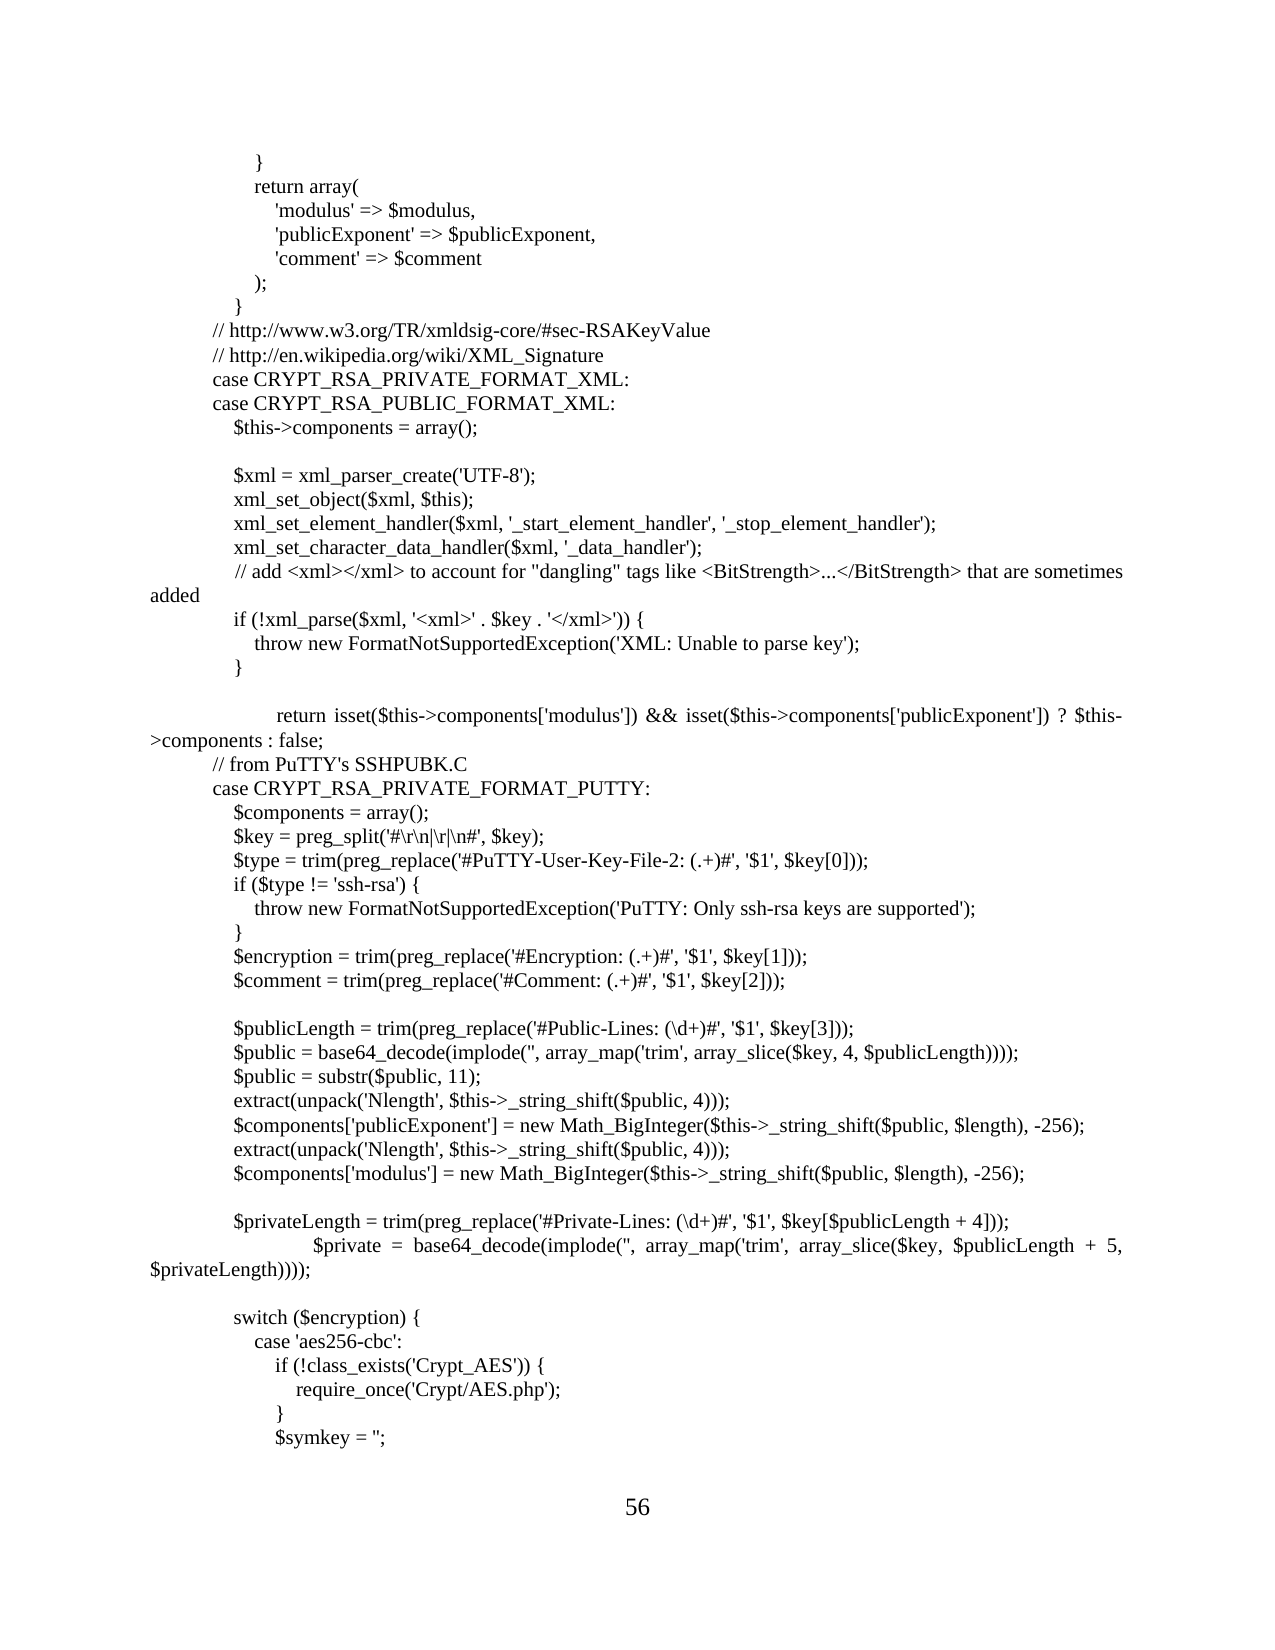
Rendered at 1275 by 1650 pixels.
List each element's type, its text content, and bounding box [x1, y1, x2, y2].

text } [150, 294, 1125, 318]
text $privateLength = trim(preg_replace('#Private-Lines: (\d+)#', '$1', $key[$publicLength + 4])); [150, 1209, 1125, 1233]
text xml_set_object($xml, $this); [150, 487, 1125, 511]
text switch ($encryption) { [150, 1305, 1125, 1329]
text extract(unpack('Nlength', $this->_string_shift($public, 4))); [150, 1137, 1125, 1161]
text return isset($this->components['modulus']) && isset($this->components['publicExponent']) ? $this->components : false; [150, 703, 1125, 752]
text case CRYPT_RSA_PRIVATE_FORMAT_XML: [150, 367, 1125, 391]
text // from PuTTY's SSHPUBK.C [150, 752, 1125, 776]
text $type = trim(preg_replace('#PuTTY-User-Key-File-2: (.+)#', '$1', $key[0])); [150, 848, 1125, 872]
text $key = preg_split('#\r\n|\r|\n#', $key); [150, 824, 1125, 848]
text $this->components = array(); [150, 415, 1125, 439]
text case CRYPT_RSA_PRIVATE_FORMAT_PUTTY: [150, 776, 1125, 800]
text $xml = xml_parser_create('UTF-8'); [150, 463, 1125, 487]
text } [150, 150, 1125, 174]
text xml_set_character_data_handler($xml, '_data_handler'); [150, 535, 1125, 559]
text } [150, 1401, 1125, 1425]
text throw new FormatNotSupportedException('XML: Unable to parse key'); [150, 631, 1125, 655]
text if ($type != 'ssh-rsa') { [150, 872, 1125, 896]
text // add <xml></xml> to account for "dangling" tags like <BitStrength>...</BitStrength> that are sometimes added [150, 559, 1125, 607]
text } [150, 920, 1125, 944]
text $public = substr($public, 11); [150, 1064, 1125, 1088]
text $public = base64_decode(implode('', array_map('trim', array_slice($key, 4, $publicLength)))); [150, 1040, 1125, 1064]
text $components = array(); [150, 800, 1125, 824]
text 'publicExponent' => $publicExponent, [150, 222, 1125, 246]
text xml_set_element_handler($xml, '_start_element_handler', '_stop_element_handler'); [150, 511, 1125, 535]
text $encryption = trim(preg_replace('#Encryption: (.+)#', '$1', $key[1])); [150, 944, 1125, 968]
text $publicLength = trim(preg_replace('#Public-Lines: (\d+)#', '$1', $key[3])); [150, 1016, 1125, 1040]
text case 'aes256-cbc': [150, 1329, 1125, 1353]
text $private = base64_decode(implode('', array_map('trim', array_slice($key, $publicLength + 5, $privateLength)))); [150, 1233, 1125, 1281]
text $components['modulus'] = new Math_BigInteger($this->_string_shift($public, $length), -256); [150, 1161, 1125, 1185]
text $symkey = ''; [150, 1425, 1125, 1449]
text extract(unpack('Nlength', $this->_string_shift($public, 4))); [150, 1088, 1125, 1112]
text if (!xml_parse($xml, '<xml>' . $key . '</xml>')) { [150, 607, 1125, 631]
text 'comment' => $comment [150, 246, 1125, 270]
text $comment = trim(preg_replace('#Comment: (.+)#', '$1', $key[2])); [150, 968, 1125, 992]
text throw new FormatNotSupportedException('PuTTY: Only ssh-rsa keys are supported'); [150, 896, 1125, 920]
text if (!class_exists('Crypt_AES')) { [150, 1353, 1125, 1377]
text case CRYPT_RSA_PUBLIC_FORMAT_XML: [150, 391, 1125, 415]
text } [150, 655, 1125, 679]
text // http://en.wikipedia.org/wiki/XML_Signature [150, 342, 1125, 367]
text 'modulus' => $modulus, [150, 198, 1125, 222]
text return array( [150, 174, 1125, 198]
text $components['publicExponent'] = new Math_BigInteger($this->_string_shift($public, $length), -256); [150, 1112, 1125, 1137]
text require_once('Crypt/AES.php'); [150, 1377, 1125, 1401]
text // http://www.w3.org/TR/xmldsig-core/#sec-RSAKeyValue [150, 318, 1125, 342]
text ); [150, 270, 1125, 294]
